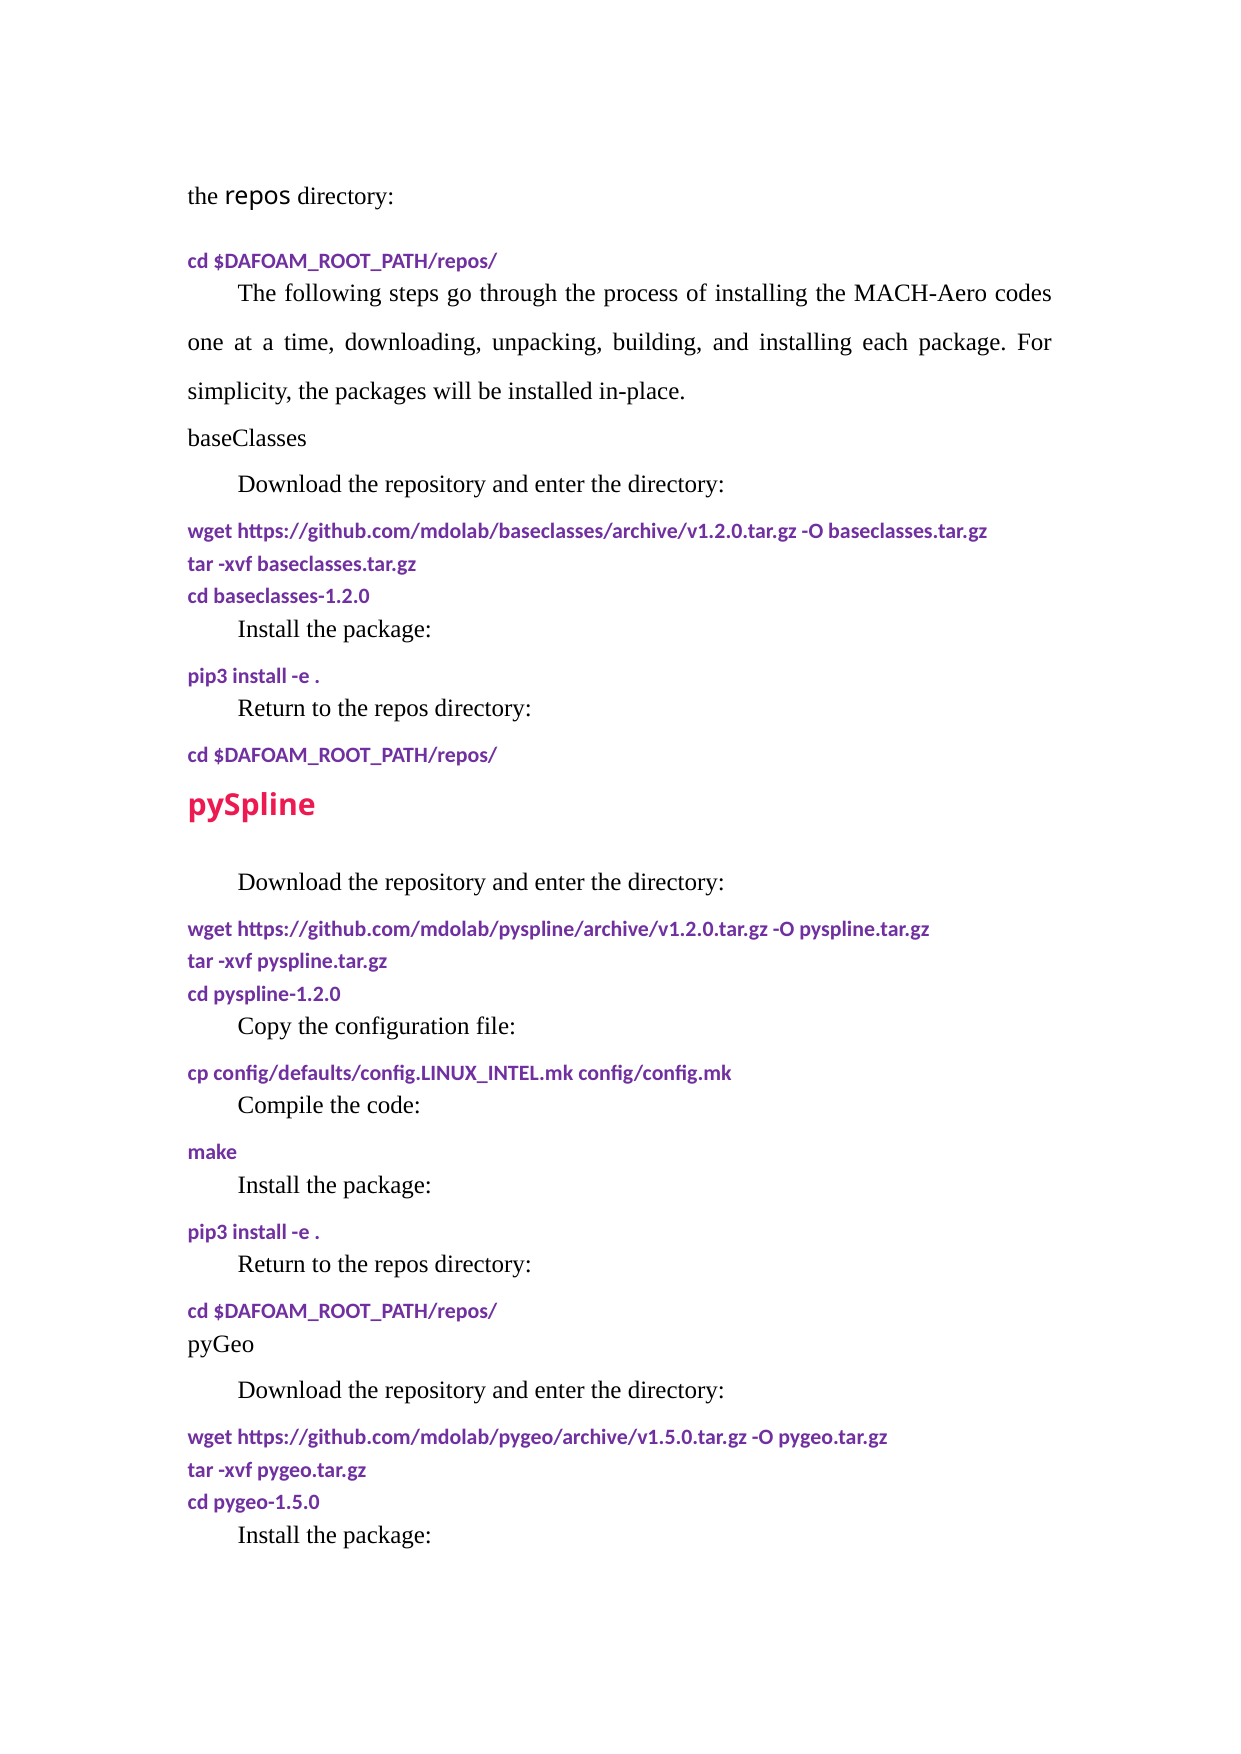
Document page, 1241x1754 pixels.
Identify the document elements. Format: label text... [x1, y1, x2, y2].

text Compile the code: [187, 1089, 1053, 1121]
text Download the repository and enter the directory: [187, 468, 1053, 500]
text pyGeo [187, 1327, 1053, 1359]
text cd $DAFOAM_ROOT_PATH/repos/ [187, 738, 1053, 771]
text make [187, 1136, 1053, 1168]
text Install the package: [187, 612, 1053, 644]
text tar -xvf baseclasses.tar.gz [187, 547, 1053, 579]
text Copy the configuration file: [187, 1009, 1053, 1042]
text Return to the repos directory: [187, 691, 1053, 724]
text The following steps go through the process of installing the MACH-Aero codes one at a time, downloading, unpacking, building, and installing each package. For simplicity, the packages will be installed in-place. [187, 276, 1053, 406]
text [187, 1374, 1053, 1406]
text Install the package: [187, 1168, 1053, 1201]
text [187, 162, 1053, 227]
text cd baseclasses-1.2.0 [187, 579, 1053, 612]
text cd pyspline-1.2.0 [187, 977, 1053, 1009]
text Return to the repos directory: [187, 1247, 1053, 1280]
text pySpline [187, 771, 1053, 836]
text wget https://github.com/mdolab/pygeo/archive/v1.5.0.tar.gz -O pygeo.tar.gz [187, 1421, 1053, 1453]
text wget https://github.com/mdolab/pyspline/archive/v1.2.0.tar.gz -O pyspline.tar.gz [187, 912, 1053, 944]
text pip3 install -e . [187, 659, 1053, 691]
text cd $DAFOAM_ROOT_PATH/repos/ [187, 1294, 1053, 1327]
text wget https://github.com/mdolab/baseclasses/archive/v1.2.0.tar.gz -O baseclasses.tar.gz [187, 514, 1053, 547]
text pip3 install -e . [187, 1215, 1053, 1247]
text cp config/defaults/config.LINUX_INTEL.mk config/config.mk [187, 1056, 1053, 1089]
text cd $DAFOAM_ROOT_PATH/repos/ [187, 244, 1053, 276]
text tar -xvf pyspline.tar.gz [187, 944, 1053, 977]
text Download the repository and enter the directory: [187, 865, 1053, 897]
text cd pygeo-1.5.0 [187, 1486, 1053, 1518]
text Install the package: [187, 1518, 1053, 1551]
text baseClasses [187, 421, 1053, 453]
text tar -xvf pygeo.tar.gz [187, 1453, 1053, 1486]
